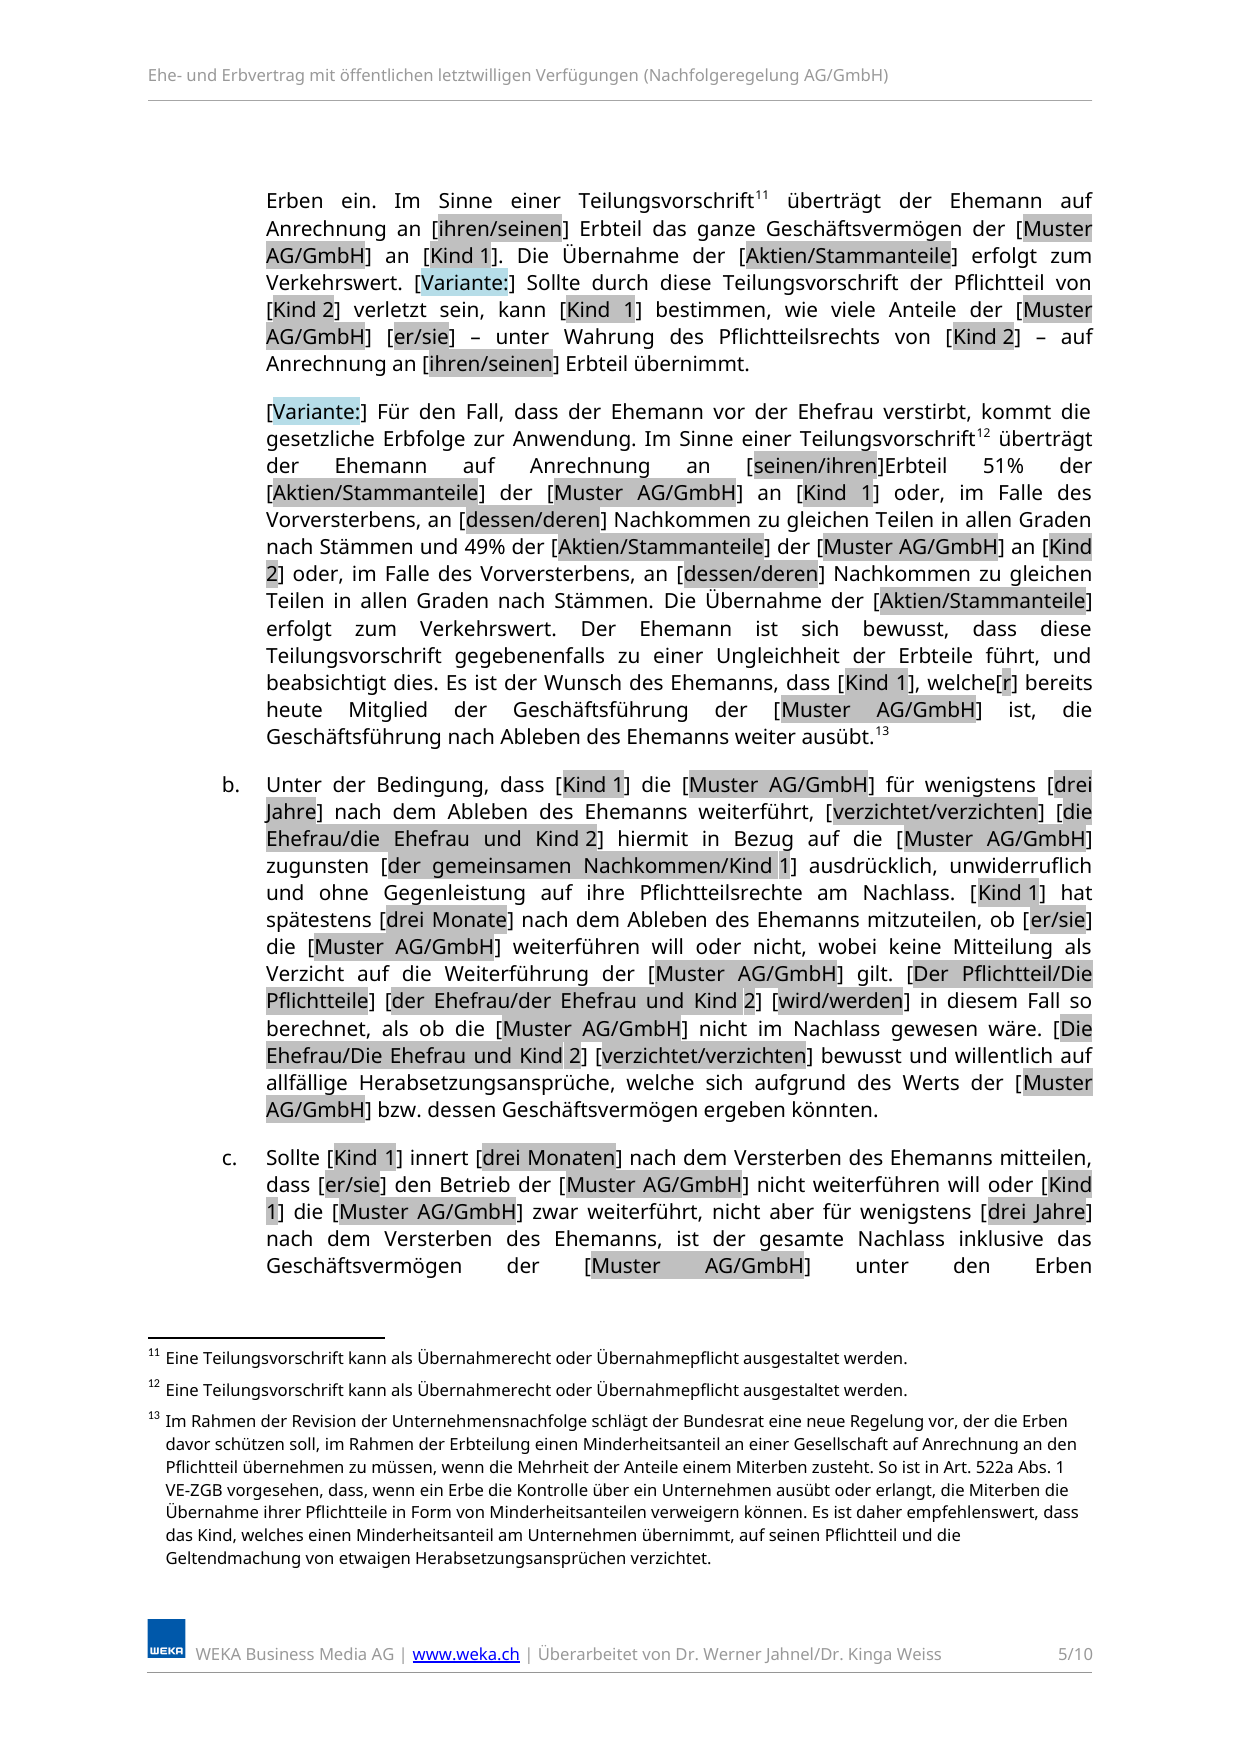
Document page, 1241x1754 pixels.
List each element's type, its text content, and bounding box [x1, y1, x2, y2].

list [Variante:] Für den Fall, dass der Ehemann vor der Ehefrau verstirbt, kommt die gesetzliche Erbfolge zur Anwendung. Im Sinne einer Teilungsvorschrift überträgt der Ehemann auf Anrechnung an [seinen/ihren]Erbteil 51% der [Aktien/Stammanteile] der [Muster AG/GmbH] an [Kind 1] oder, im Falle des Vorversterbens, an [dessen/deren] Nachkommen zu gleichen Teilen in allen Graden nach Stämmen und 49% der [Aktien/Stammanteile] der [Muster AG/GmbH] an [Kind 2] oder, im Falle des Vorversterbens, an [dessen/deren] Nachkommen zu gleichen Teilen in allen Graden nach Stämmen. Die Übernahme der [Aktien/Stammanteile] erfolgt zum Verkehrswert. Der Ehemann ist sich bewusst, dass diese Teilungsvorschrift gegebenenfalls zu einer Ungleichheit der Erbteile führt, und beabsichtigt dies. Es ist der Wunsch des Ehemanns, dass [Kind 1], welche[r] bereits heute Mitglied der Geschäftsführung der [Muster AG/GmbH] ist, die Geschäftsführung nach Ableben des Ehemanns weiter ausübt. [266, 398, 1092, 750]
picture [147, 1619, 186, 1658]
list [222, 1143, 1092, 1279]
list Unter der Bedingung, dass [Kind 1] die [Muster AG/GmbH] für wenigstens [drei Jahre] nach dem Ableben des Ehemanns weiterführt, [verzichtet/verzichten] [die Ehefrau/die Ehefrau und Kind 2] hiermit in Bezug auf die [Muster AG/GmbH] zugunsten [der gemeinsamen Nachkommen/Kind 1] ausdrücklich, unwiderruflich und ohne Gegenleistung auf ihre Pflichtteilsrechte am Nachlass. [Kind 1] hat spätestens [drei Monate] nach dem Ableben des Ehemanns mitzuteilen, ob [er/sie] die [Muster AG/GmbH] weiterführen will oder nicht, wobei keine Mitteilung als Verzicht auf die Weiterführung der [Muster AG/GmbH] gilt. [Der Pflichtteil/Die Pflichtteile] [der Ehefrau/der Ehefrau und Kind 2] [wird/werden] in diesem Fall so berechnet, als ob die [Muster AG/GmbH] nicht im Nachlass gewesen wäre. [Die Ehefrau/Die Ehefrau und Kind 2] [verzichtet/verzichten] bewusst und willentlich auf allfällige Herabsetzungsansprüche, welche sich aufgrund des Werts der [Muster AG/GmbH] bzw. dessen Geschäftsvermögen ergeben könnten. [222, 771, 1092, 1123]
list Für den Fall, dass der Ehemann vor der Ehefrau verstirbt, ist es der Wunsch der Ehegatten, dass die [Muster AG/GmbH] bzw. der Betrieb durch [Kind 1] weitergeführt wird. Deshalb setzt der Ehemann [Kind 2] auf den Pflichtteil. Der Ehemann setzt [Kind 1] für [ihre/seine] gesetzliche und die frei verfügbare Quote als Erben ein. Im Sinne einer Teilungsvorschrift überträgt der Ehemann auf Anrechnung an [ihren/seinen] Erbteil das ganze Geschäftsvermögen der [Muster AG/GmbH] an [Kind 1]. Die Übernahme der [Aktien/Stammanteile] erfolgt zum Verkehrswert. [Variante:] Sollte durch diese Teilungsvorschrift der Pflichtteil von [Kind 2] verletzt sein, kann [Kind 1] bestimmen, wie viele Anteile der [Muster AG/GmbH] [er/sie] – unter Wahrung des Pflichtteilsrechts von [Kind 2] – auf Anrechnung an [ihren/seinen] Erbteil übernimmt. [222, 187, 1092, 377]
